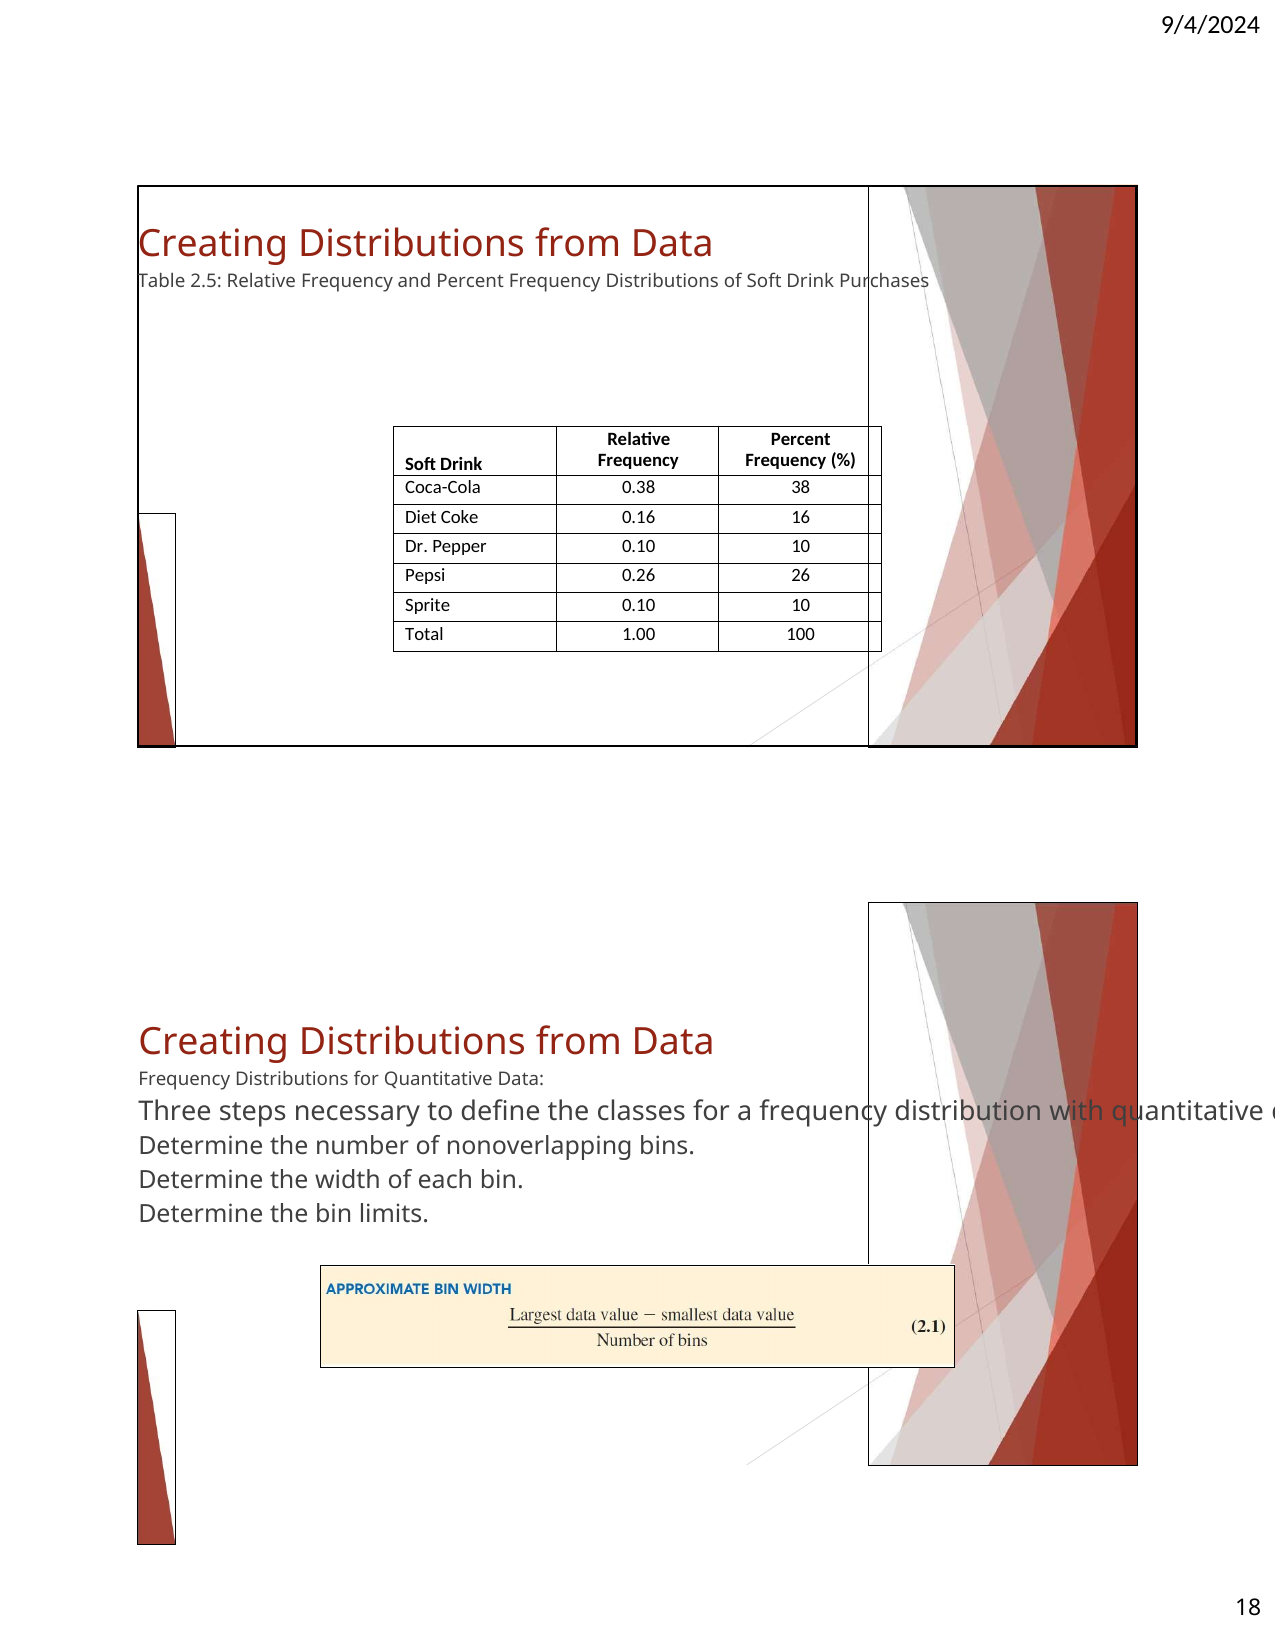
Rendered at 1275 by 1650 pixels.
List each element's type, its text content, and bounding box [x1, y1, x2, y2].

table_cell 38 [719, 476, 881, 504]
table_cell 0.38 [557, 476, 718, 504]
table_cell Sprite [394, 593, 556, 621]
table_cell 10 [719, 534, 881, 563]
table_cell 10 [719, 593, 881, 621]
table_cell Coca-Cola [394, 476, 556, 504]
table_cell 100 [719, 622, 881, 651]
table_cell Pepsi [394, 564, 556, 592]
table_cell 16 [719, 505, 881, 533]
picture [320, 903, 1137, 1465]
table_cell 1.00 [557, 622, 718, 651]
table_cell Total [394, 622, 556, 651]
table_cell Dr. Pepper [394, 534, 556, 563]
table_header Soft Drink [394, 427, 556, 475]
picture [139, 514, 175, 745]
picture [138, 1311, 175, 1544]
picture [321, 1266, 954, 1367]
table_header Percent Frequency (%) [719, 427, 881, 475]
table_cell 0.16 [557, 505, 718, 533]
table_cell 0.10 [557, 593, 718, 621]
picture [869, 187, 1135, 745]
table_header Relative Frequency [557, 427, 718, 475]
table_cell 26 [719, 564, 881, 592]
table_cell 0.26 [557, 564, 718, 592]
table_cell Diet Coke [394, 505, 556, 533]
table_cell 0.10 [557, 534, 718, 563]
